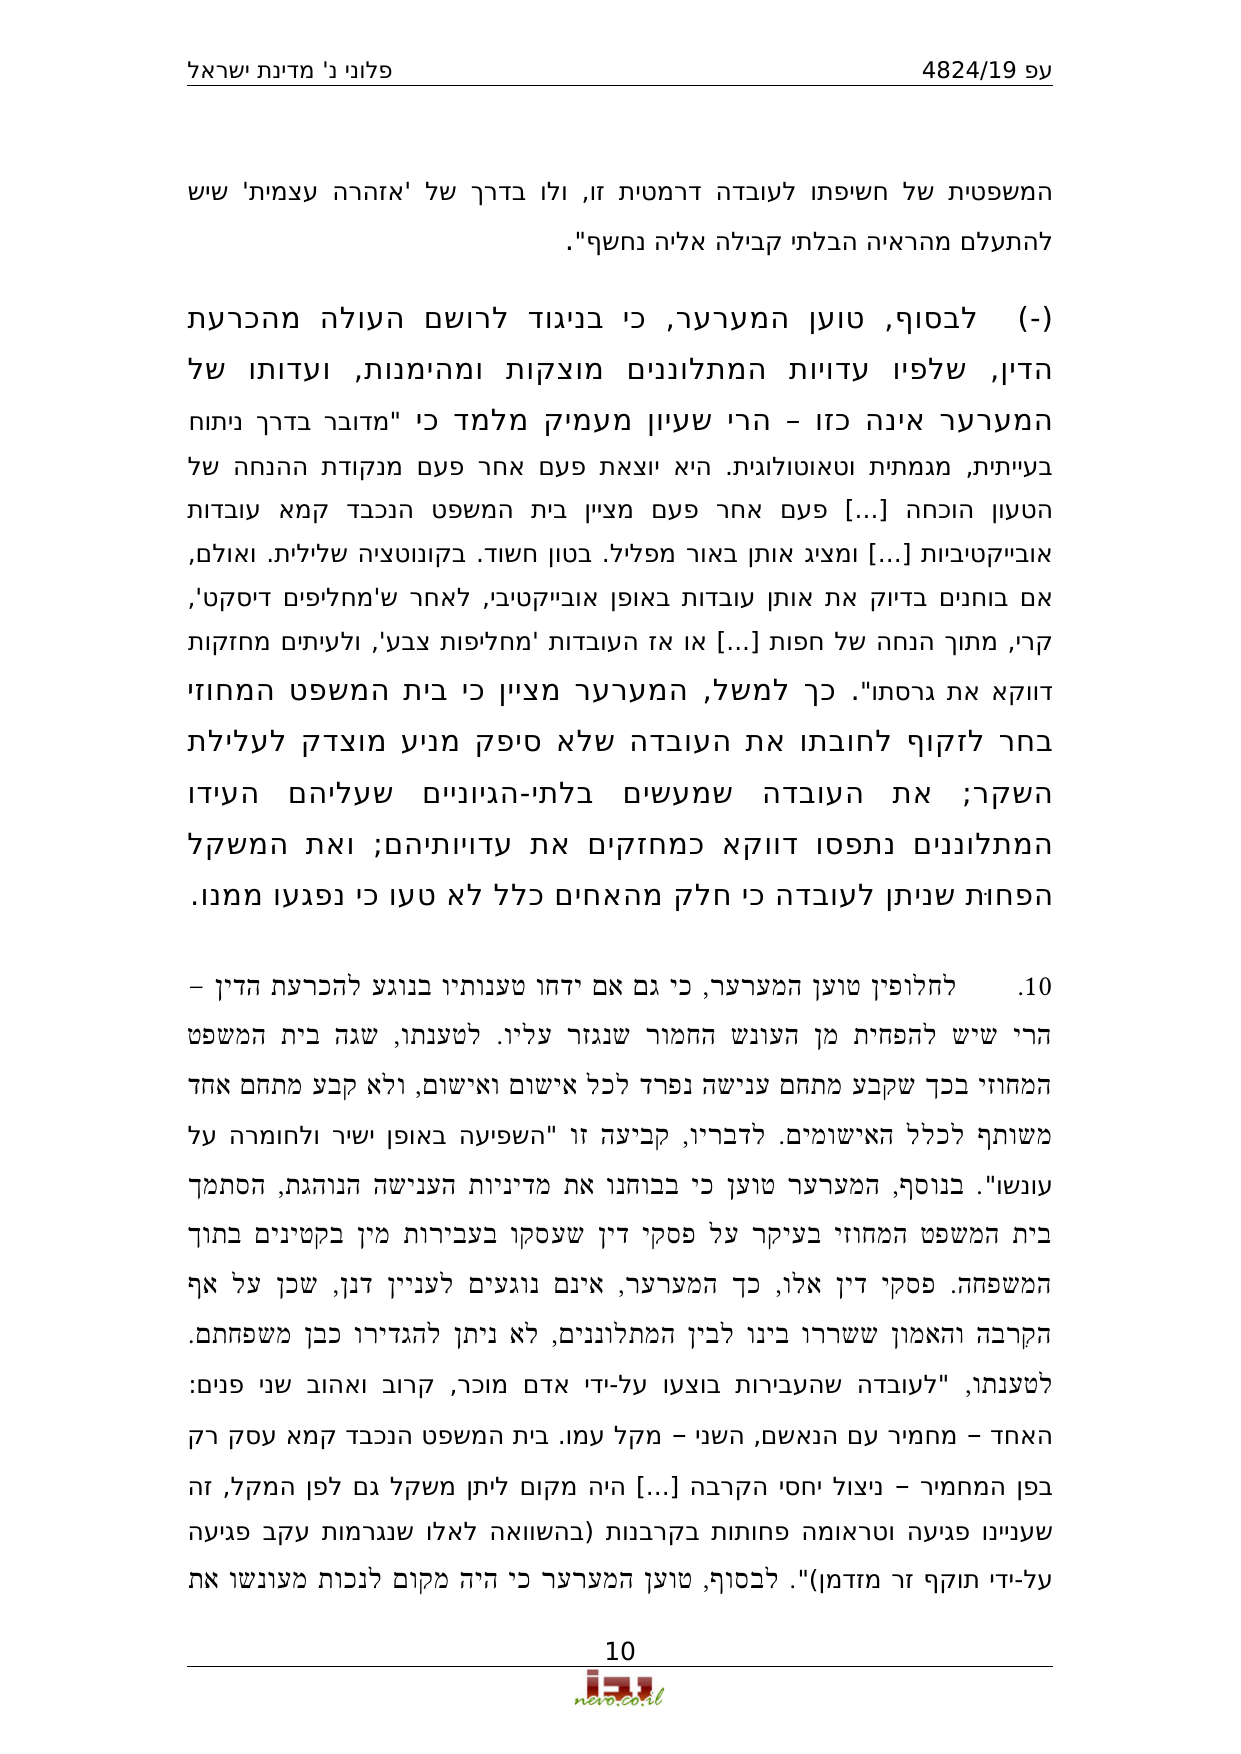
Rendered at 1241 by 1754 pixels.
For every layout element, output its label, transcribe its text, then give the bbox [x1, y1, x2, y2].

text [187, 177, 1053, 257]
picture [574, 1669, 666, 1707]
text (-) לבסוף, טוען המערער, כי בניגוד לרושם העולה מהכרעת הדין, שלפיו עדויות המתלוננים מוצקות ומהימנות, ועדותו של המערער אינה כזו – הרי שעיון מעמיק מלמד כי "מדובר בדרך ניתוח בעייתית, מגמתית וטאוטולוגית. היא יוצאת פעם אחר פעם מנקודת ההנחה של הטעון הוכחה [...] פעם אחר פעם מציין בית המשפט הנכבד קמא עובדות אובייקטיביות [...] ומציג אותן באור מפליל. בטון חשוד. בקונוטציה שלילית. ואולם, אם בוחנים בדיוק את אותן עובדות באופן אובייקטיבי, לאחר ש'מחליפים דיסקט', קרי, מתוך הנחה של חפות [...] או אז העובדות 'מחליפות צבע', ולעיתים מחזקות דווקא את גרסתו". כך למשל, המערער מציין כי בית המשפט המחוזי בחר לזקוף לחובתו את העובדה שלא סיפק מניע מוצדק לעלילת השקר; את העובדה שמעשים בלתי-הגיוניים שעליהם העידו המתלוננים נתפסו דווקא כמחזקים את עדויותיהם; ואת המשקל הפחוּת שניתן לעובדה כי חלק מהאחים כלל לא טעו כי נפגעו ממנו. [187, 301, 1053, 912]
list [187, 969, 1053, 1596]
